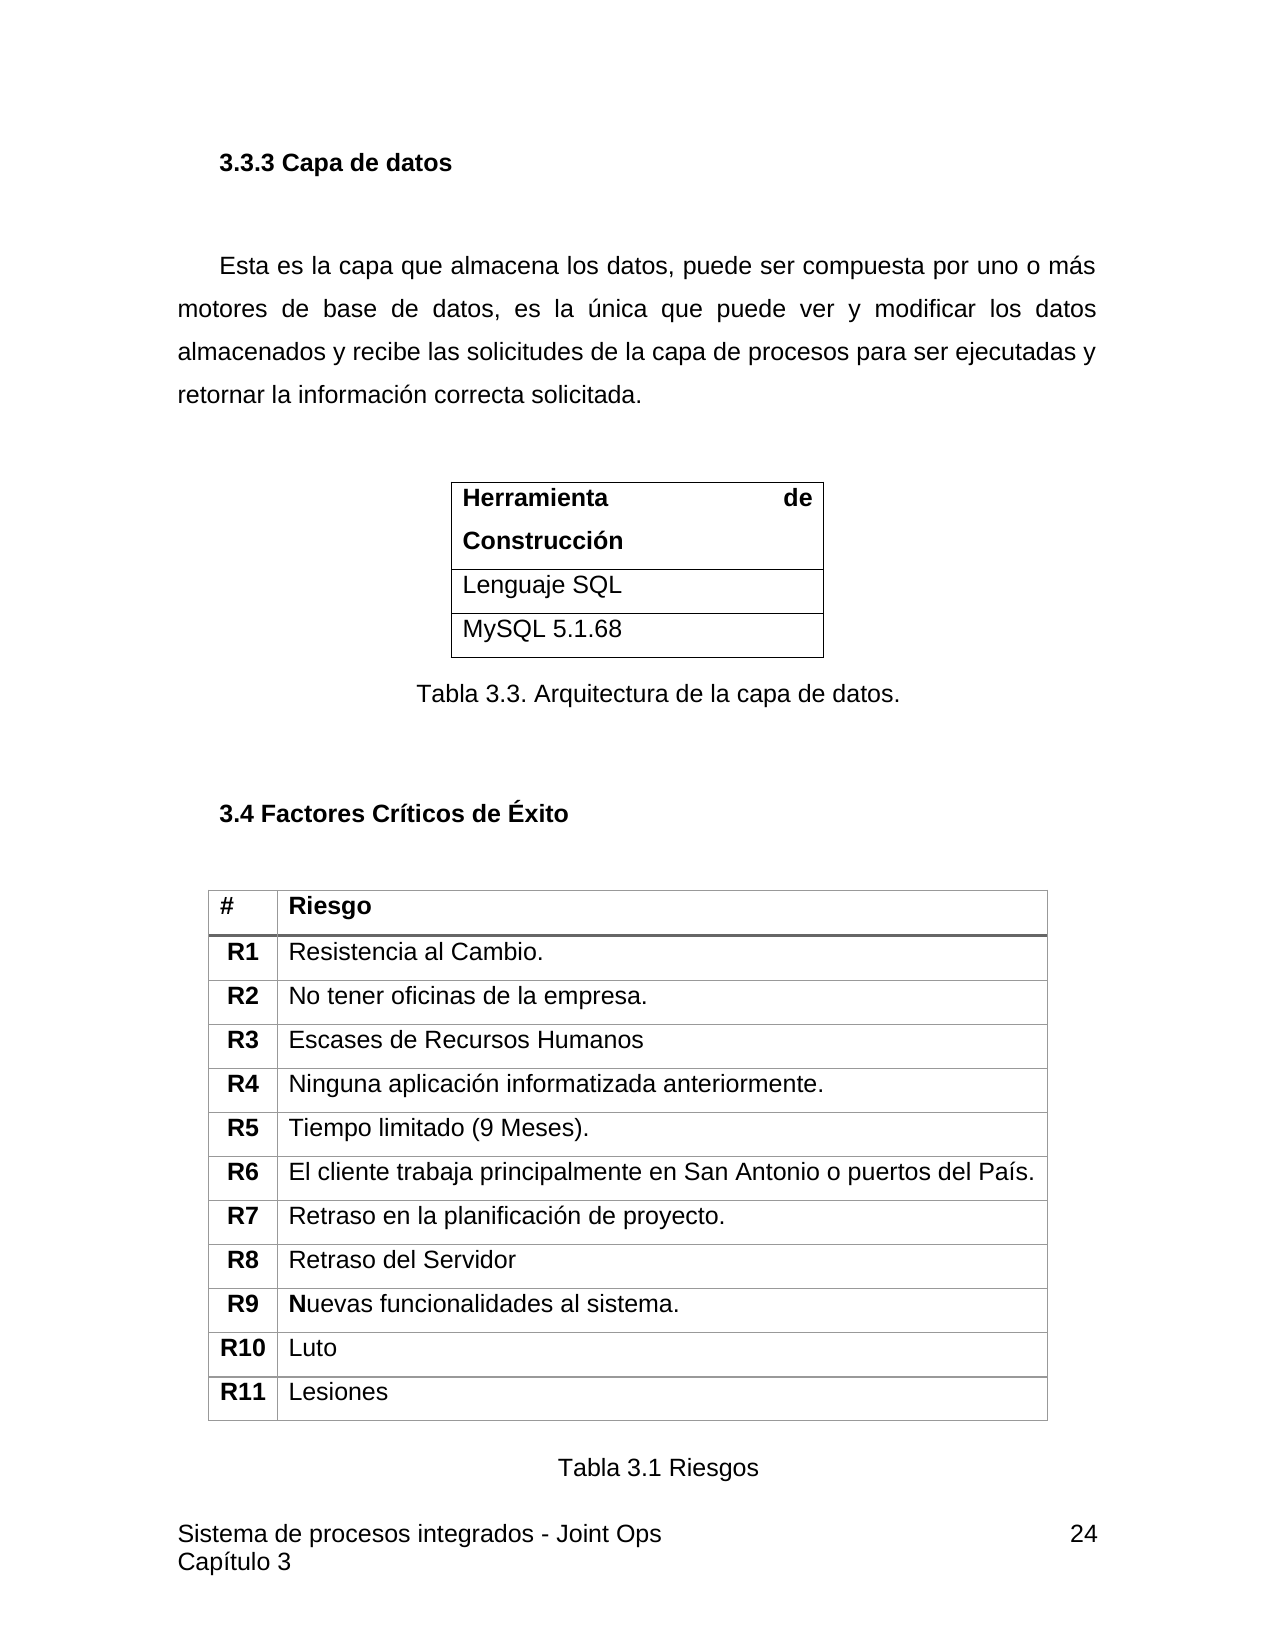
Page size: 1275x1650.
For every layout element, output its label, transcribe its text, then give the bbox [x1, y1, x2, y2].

table_cell Resistencia al Cambio. [278, 937, 1047, 980]
table_cell R2 [209, 981, 277, 1024]
table_header # [209, 891, 277, 934]
table_cell R6 [209, 1157, 277, 1200]
table_cell R11 [209, 1378, 277, 1420]
table_cell Ninguna aplicación informatizada anteriormente. [278, 1069, 1047, 1112]
table_cell R9 [209, 1289, 277, 1332]
table_cell R3 [209, 1025, 277, 1068]
table_cell R5 [209, 1113, 277, 1156]
table_cell Escases de Recursos Humanos [278, 1025, 1047, 1068]
table_cell Nuevas funcionalidades al sistema. [278, 1289, 1047, 1332]
table_cell MySQL 5.1.68 [452, 614, 823, 657]
table_header Riesgo [278, 891, 1047, 934]
table_cell R7 [209, 1201, 277, 1244]
table_cell Retraso en la planificación de proyecto. [278, 1201, 1047, 1244]
table_cell R10 [209, 1333, 277, 1376]
table_cell Luto [278, 1333, 1047, 1376]
subtitle 3.3.3 Capa de datos [177, 148, 1098, 176]
table_cell R1 [209, 937, 277, 980]
table_cell R8 [209, 1245, 277, 1288]
table_cell R4 [209, 1069, 277, 1112]
table_header Herramienta de Construcción [452, 483, 823, 569]
table_cell El cliente trabaja principalmente en San Antonio o puertos del País. [278, 1157, 1047, 1200]
table_cell No tener oficinas de la empresa. [278, 981, 1047, 1024]
table_cell Lesiones [278, 1378, 1047, 1420]
text Tabla 3.1 Riesgos [177, 961, 1098, 1481]
table_cell Tiempo limitado (9 Meses). [278, 1113, 1047, 1156]
table_cell Lenguaje SQL [452, 570, 823, 613]
table_cell Retraso del Servidor [278, 1245, 1047, 1288]
text Tabla 3.3. Arquitectura de la capa de datos. [177, 679, 1098, 708]
subtitle 3.4 Factores Críticos de Éxito [177, 798, 1098, 827]
text Esta es la capa que almacena los datos, puede ser compuesta por uno o más motores de base de datos, es la única que puede ver y modificar los datos almacenados y recibe las solicitudes de la capa de procesos para ser ejecutadas y retornar la información correcta solicitada. [177, 251, 1098, 409]
